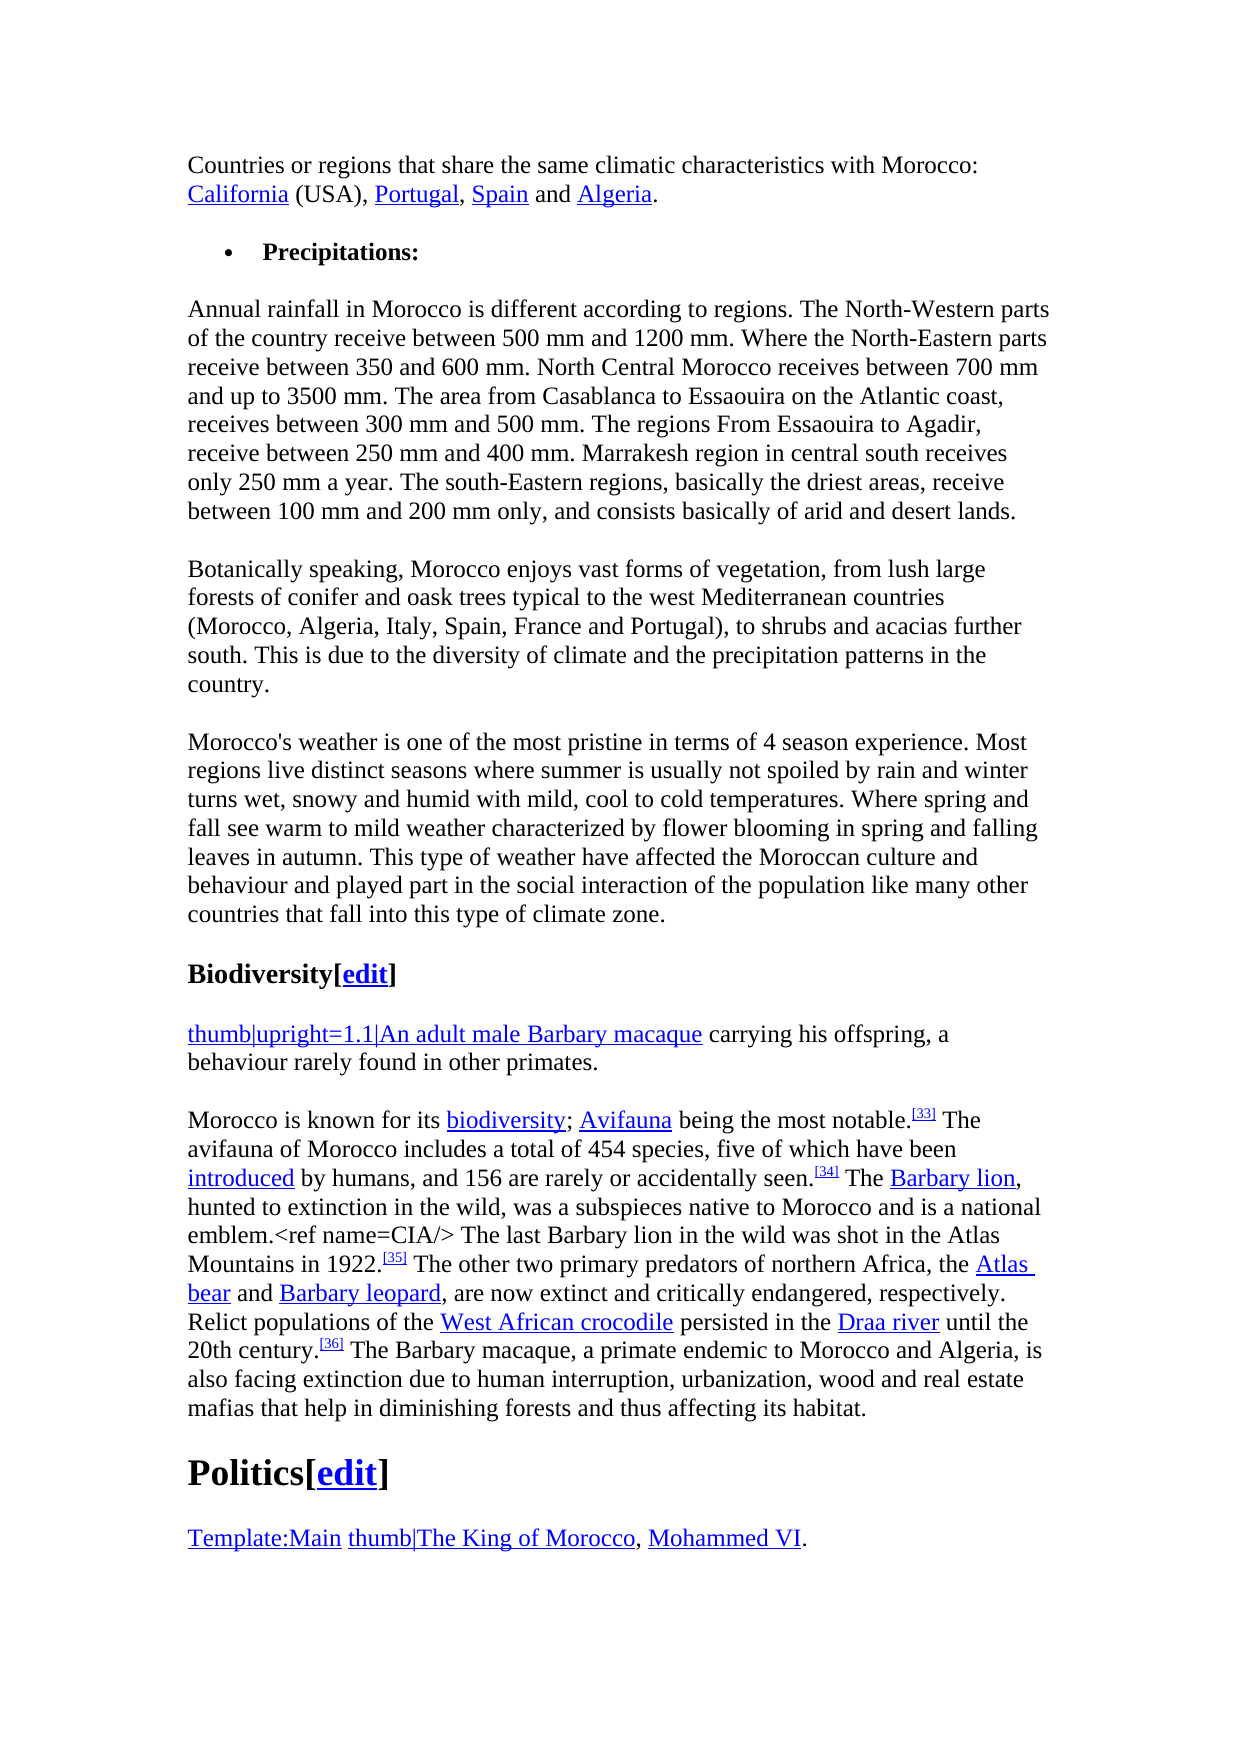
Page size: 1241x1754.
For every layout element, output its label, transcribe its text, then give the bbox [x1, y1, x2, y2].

subtitle Politics[edit] [187, 1451, 1053, 1494]
text Morocco is known for its biodiversity; Avifauna being the most notable.[33] The avifauna of Morocco includes a total of 454 species, five of which have been introduced by humans, and 156 are rarely or accidentally seen.[34] The Barbary lion, hunted to extinction in the wild, was a subspieces native to Morocco and is a national emblem.<ref name=CIA/> The last Barbary lion in the wild was shot in the Atlas Mountains in 1922.[35] The other two primary predators of northern Africa, the Atlas bear and Barbary leopard, are now extinct and critically endangered, respectively. Relict populations of the West African crocodile persisted in the Draa river until the 20th century.[36] The Barbary macaque, a primate endemic to Morocco and Algeria, is also facing extinction due to human interruption, urbanization, wood and real estate mafias that help in diminishing forests and thus affecting its habitat. [187, 1105, 1053, 1422]
list Precipitations: [225, 237, 1053, 265]
text thumb|upright=1.1|An adult male Barbary macaque carrying his offspring, a behaviour rarely found in other primates. [187, 1019, 1053, 1076]
text Template:Main thumb|The King of Morocco, Mohammed VI. [187, 1523, 1053, 1552]
text Countries or regions that share the same climatic characteristics with Morocco: California (USA), Portugal, Spain and Algeria. [187, 150, 1053, 207]
text Botanically speaking, Morocco enjoys vast forms of vegetation, from lush large forests of conifer and oask trees typical to the west Mediterranean countries (Morocco, Algeria, Italy, Spain, France and Portugal), to shrubs and acacias further south. This is due to the diversity of climate and the precipitation patterns in the country. [187, 554, 1053, 697]
text Annual rainfall in Morocco is different according to regions. The North-Western parts of the country receive between 500 mm and 1200 mm. Where the North-Eastern parts receive between 350 and 600 mm. North Central Morocco receives between 700 mm and up to 3500 mm. The area from Casablanca to Essaouira on the Atlantic coast, receives between 300 mm and 500 mm. The regions From Essaouira to Agadir, receive between 250 mm and 400 mm. Marrakesh region in central south receives only 250 mm a year. The south-Eastern regions, basically the driest areas, receive between 100 mm and 200 mm only, and consists basically of arid and desert lands. [187, 294, 1053, 524]
text Morocco's weather is one of the most pristine in terms of 4 season experience. Most regions live distinct seasons where summer is usually not spoiled by rain and winter turns wet, snowy and humid with mild, cool to cold temperatures. Where spring and fall see warm to mild weather characterized by flower blooming in spring and falling leaves in autumn. This type of weather have affected the Moroccan culture and behaviour and played part in the social interaction of the population like many other countries that fall into this type of climate zone. [187, 727, 1053, 928]
subtitle Biodiversity[edit] [187, 957, 1053, 989]
